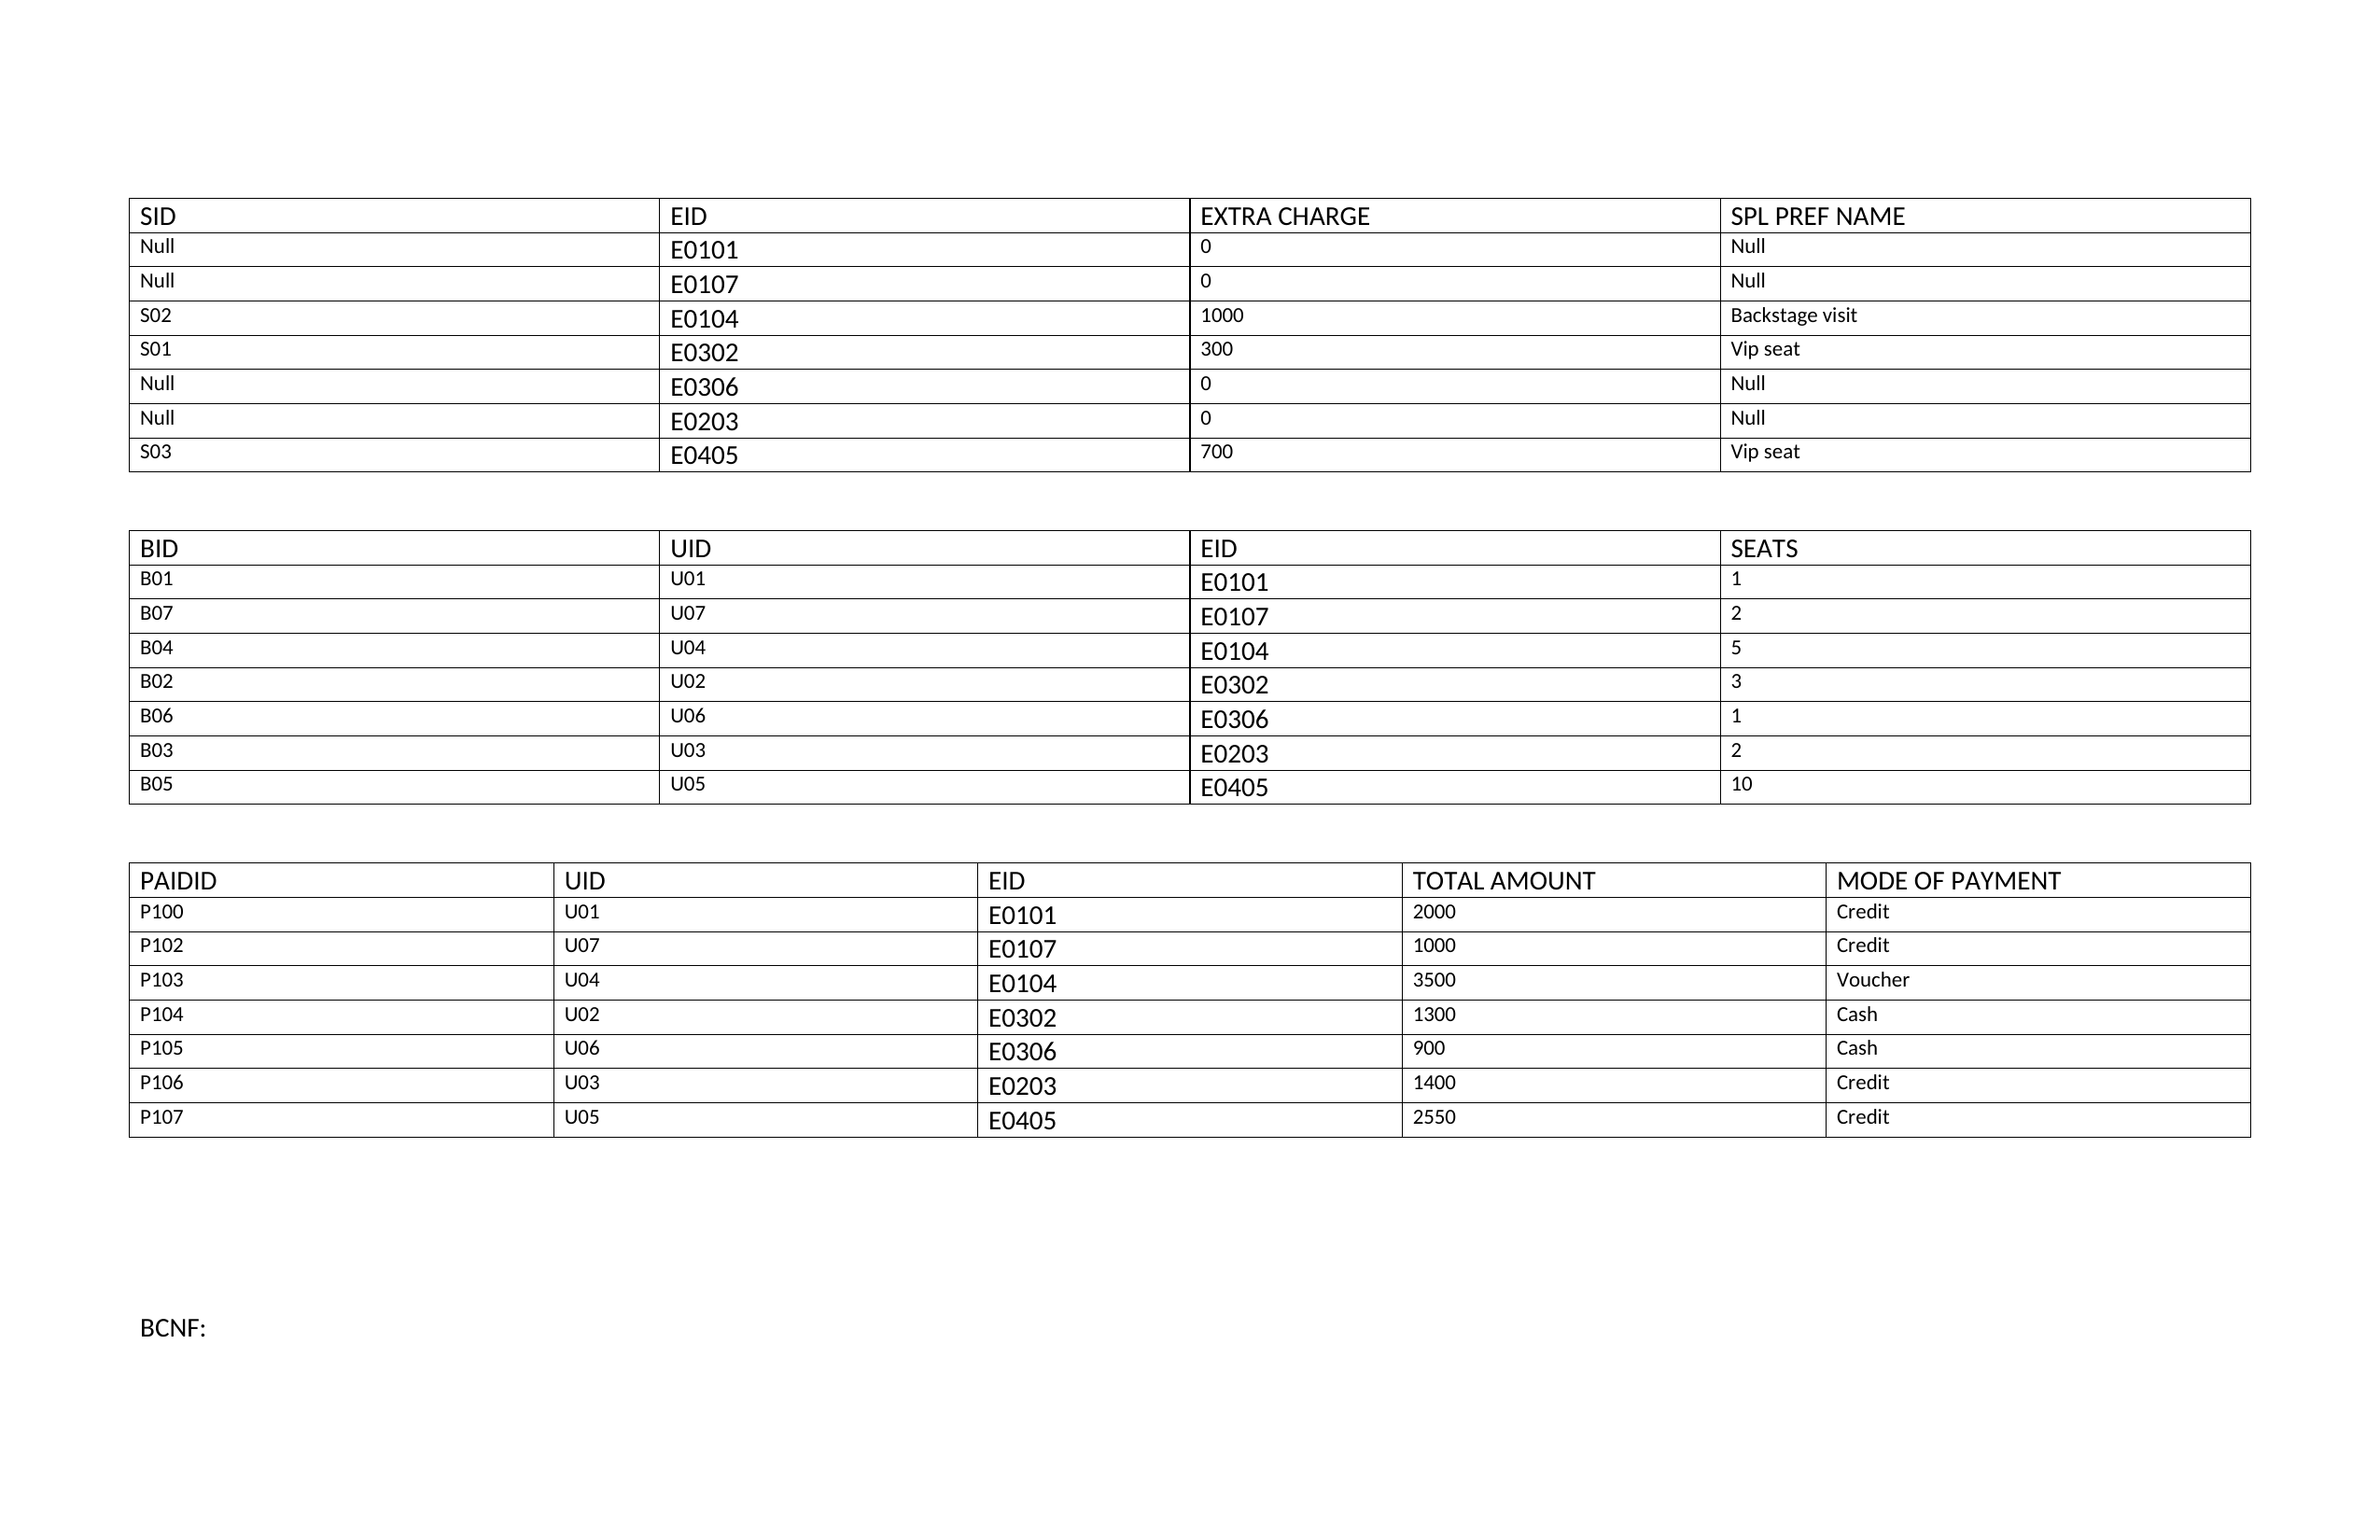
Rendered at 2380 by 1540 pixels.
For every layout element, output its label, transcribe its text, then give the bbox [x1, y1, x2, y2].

table_cell P105 [130, 1035, 553, 1068]
table_cell Vip seat [1721, 336, 2250, 369]
table_cell E0203 [1191, 736, 1720, 769]
table_cell Credit [1827, 898, 2250, 931]
table_cell B05 [130, 771, 659, 804]
table_cell 1000 [1191, 301, 1720, 334]
table_cell E0306 [978, 1035, 1402, 1068]
table_header SID [130, 199, 659, 231]
table_cell E0104 [978, 966, 1402, 1000]
table_cell U01 [660, 566, 1189, 598]
table_cell Null [1721, 370, 2250, 403]
table_cell U02 [660, 668, 1189, 701]
table_cell E0405 [660, 439, 1189, 471]
table_cell B03 [130, 736, 659, 769]
table_cell Credit [1827, 1103, 2250, 1136]
table_cell 1300 [1403, 1001, 1826, 1033]
table_cell Null [1721, 267, 2250, 301]
table_cell 2550 [1403, 1103, 1826, 1136]
table_cell E0104 [1191, 634, 1720, 666]
table_cell E0101 [1191, 566, 1720, 598]
table_cell U03 [554, 1069, 977, 1102]
table_cell S01 [130, 336, 659, 369]
table_cell U04 [660, 634, 1189, 666]
table_cell E0104 [660, 301, 1189, 334]
table_cell 2 [1721, 736, 2250, 769]
table_cell U01 [554, 898, 977, 931]
table_cell E0203 [978, 1069, 1402, 1102]
table_cell E0405 [978, 1103, 1402, 1136]
table_cell E0107 [660, 267, 1189, 301]
table_cell 1 [1721, 702, 2250, 735]
table_cell Null [130, 370, 659, 403]
table_cell P106 [130, 1069, 553, 1102]
table_cell 1400 [1403, 1069, 1826, 1102]
table_cell P107 [130, 1103, 553, 1136]
table_cell U02 [554, 1001, 977, 1033]
table_cell 2 [1721, 599, 2250, 633]
table_cell 0 [1191, 267, 1720, 301]
table_cell U05 [554, 1103, 977, 1136]
table_cell P100 [130, 898, 553, 931]
table_header EXTRA CHARGE [1191, 199, 1720, 231]
table_header SEATS [1721, 531, 2250, 564]
table_cell U06 [660, 702, 1189, 735]
table_cell U07 [660, 599, 1189, 633]
table_cell 5 [1721, 634, 2250, 666]
table_cell E0107 [1191, 599, 1720, 633]
table_cell B02 [130, 668, 659, 701]
table_cell 900 [1403, 1035, 1826, 1068]
table_cell E0302 [660, 336, 1189, 369]
table_cell 1000 [1403, 932, 1826, 965]
table_cell B04 [130, 634, 659, 666]
table_cell Credit [1827, 1069, 2250, 1102]
table_cell E0302 [978, 1001, 1402, 1033]
table_cell 10 [1721, 771, 2250, 804]
table_header EID [978, 863, 1402, 897]
table_header MODE OF PAYMENT [1827, 863, 2250, 897]
table_cell P103 [130, 966, 553, 1000]
table_cell P104 [130, 1001, 553, 1033]
table_header EID [1191, 531, 1720, 564]
table_header BID [130, 531, 659, 564]
table_cell Cash [1827, 1035, 2250, 1068]
table_cell Backstage visit [1721, 301, 2250, 334]
table_cell U07 [554, 932, 977, 965]
table_cell 3 [1721, 668, 2250, 701]
table_cell Null [130, 233, 659, 266]
table_cell E0306 [660, 370, 1189, 403]
table_header EID [660, 199, 1189, 231]
table_cell 300 [1191, 336, 1720, 369]
table_header PAIDID [130, 863, 553, 897]
table_cell P102 [130, 932, 553, 965]
table_cell Null [1721, 404, 2250, 437]
table_cell U06 [554, 1035, 977, 1068]
table_cell B01 [130, 566, 659, 598]
table_cell E0101 [660, 233, 1189, 266]
table_cell E0306 [1191, 702, 1720, 735]
table_cell B07 [130, 599, 659, 633]
table_cell E0101 [978, 898, 1402, 931]
table_cell Null [130, 404, 659, 437]
table_cell E0203 [660, 404, 1189, 437]
table_cell Null [1721, 233, 2250, 266]
table_cell 700 [1191, 439, 1720, 471]
table_cell U04 [554, 966, 977, 1000]
table_cell E0405 [1191, 771, 1720, 804]
table_cell S02 [130, 301, 659, 334]
table_cell 3500 [1403, 966, 1826, 1000]
table_cell U03 [660, 736, 1189, 769]
table_cell S03 [130, 439, 659, 471]
table_cell Credit [1827, 932, 2250, 965]
table_cell 1 [1721, 566, 2250, 598]
table_cell 0 [1191, 370, 1720, 403]
table_cell B06 [130, 702, 659, 735]
table_cell 0 [1191, 233, 1720, 266]
table_header TOTAL AMOUNT [1403, 863, 1826, 897]
table_cell Voucher [1827, 966, 2250, 1000]
table_header UID [660, 531, 1189, 564]
table_cell Cash [1827, 1001, 2250, 1033]
table_cell 2000 [1403, 898, 1826, 931]
table_cell E0302 [1191, 668, 1720, 701]
text BCNF: [140, 1310, 2240, 1343]
table_cell Vip seat [1721, 439, 2250, 471]
table_header SPL PREF NAME [1721, 199, 2250, 231]
table_cell E0107 [978, 932, 1402, 965]
table_cell U05 [660, 771, 1189, 804]
table_cell 0 [1191, 404, 1720, 437]
table_cell Null [130, 267, 659, 301]
table_header UID [554, 863, 977, 897]
